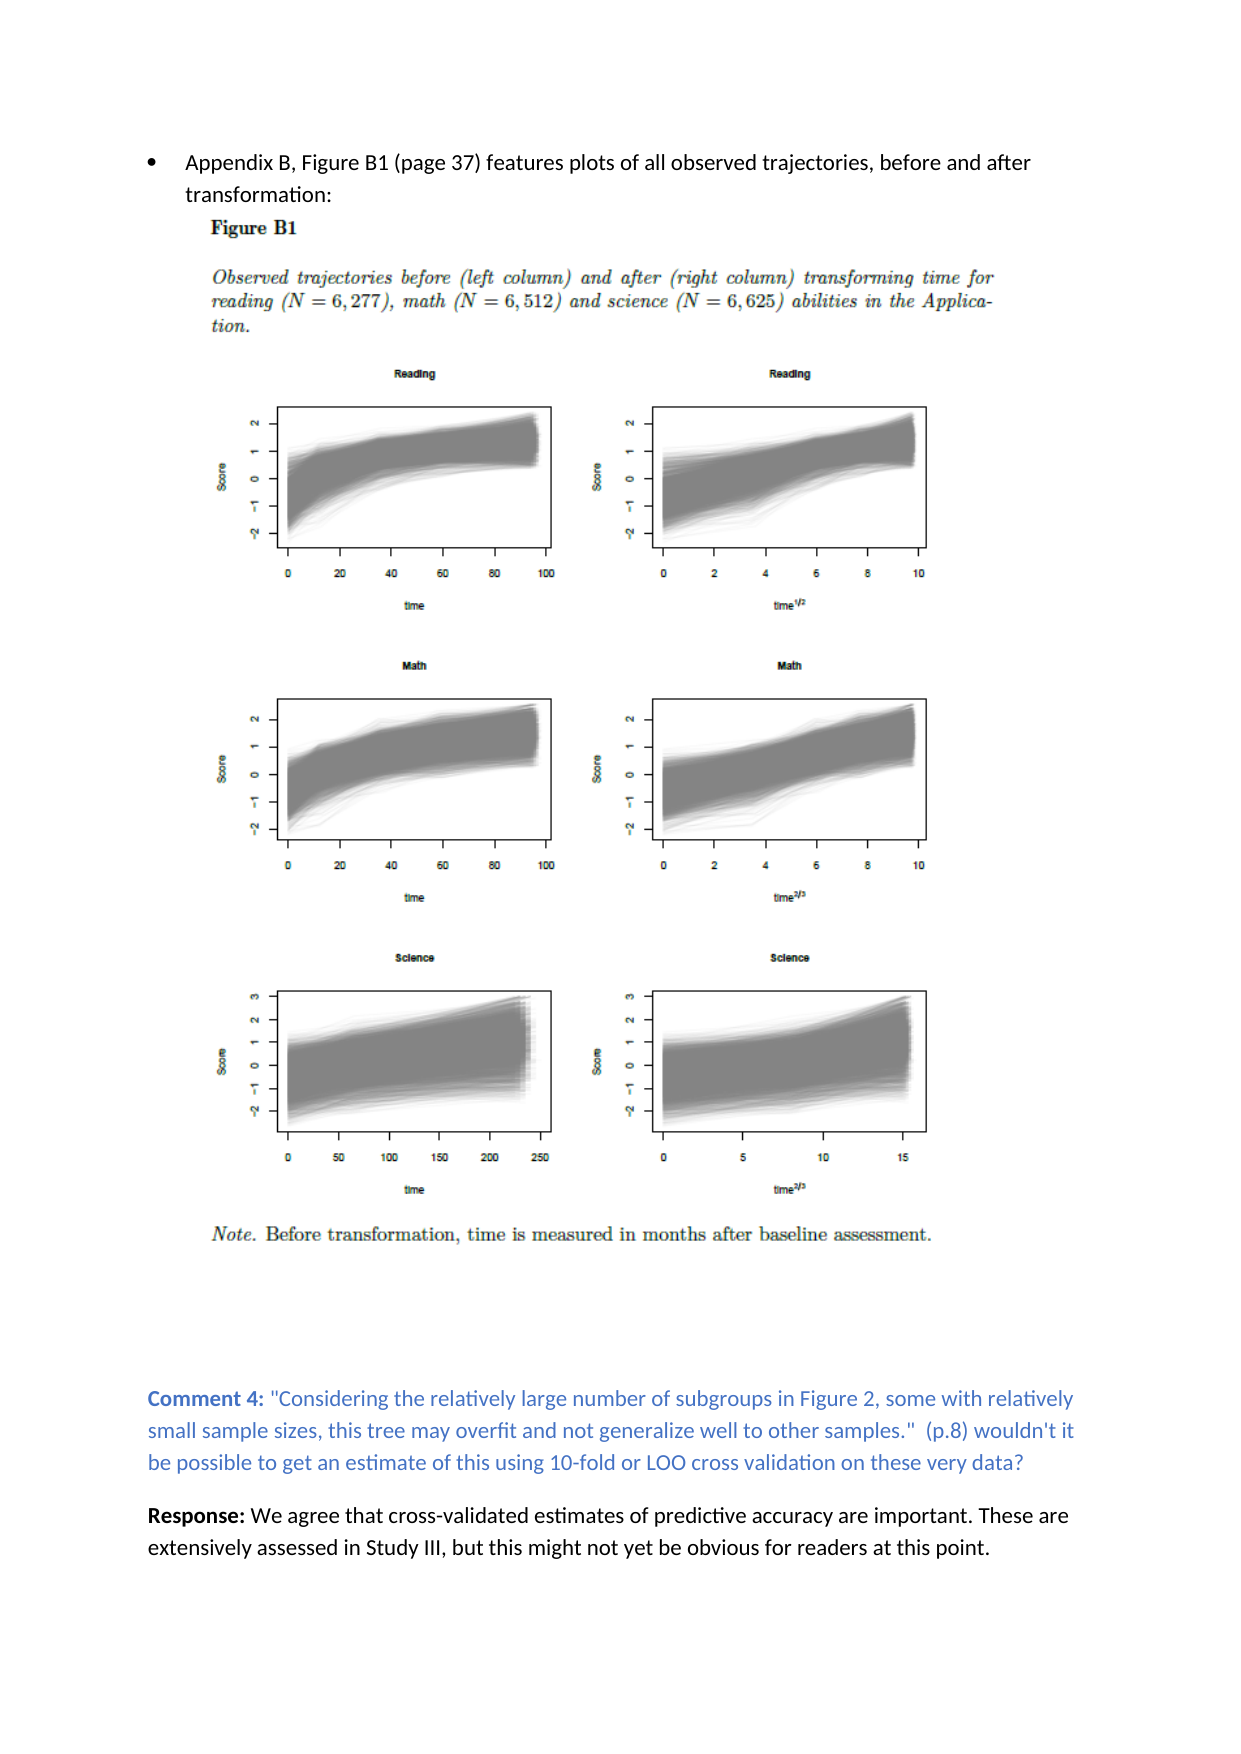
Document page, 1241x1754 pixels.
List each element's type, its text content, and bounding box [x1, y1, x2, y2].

list Appendix B, Figure B1 (page 37) features plots of all observed trajectories, before and after transformation: [148, 148, 1093, 208]
text Response: We agree that cross-validated estimates of predictive accuracy are important. These are extensively assessed in Study III, but this might not yet be obvious for readers at this point. [148, 1501, 1093, 1561]
text Comment 4: "Considering the relatively large number of subgroups in Figure 2, some with relatively small sample sizes, this tree may overfit and not generalize well to other samples." (p.8) wouldn't it be possible to get an estimate of this using 10-fold or LOO cross validation on these very data? [148, 1384, 1093, 1476]
picture [185, 212, 1021, 1274]
